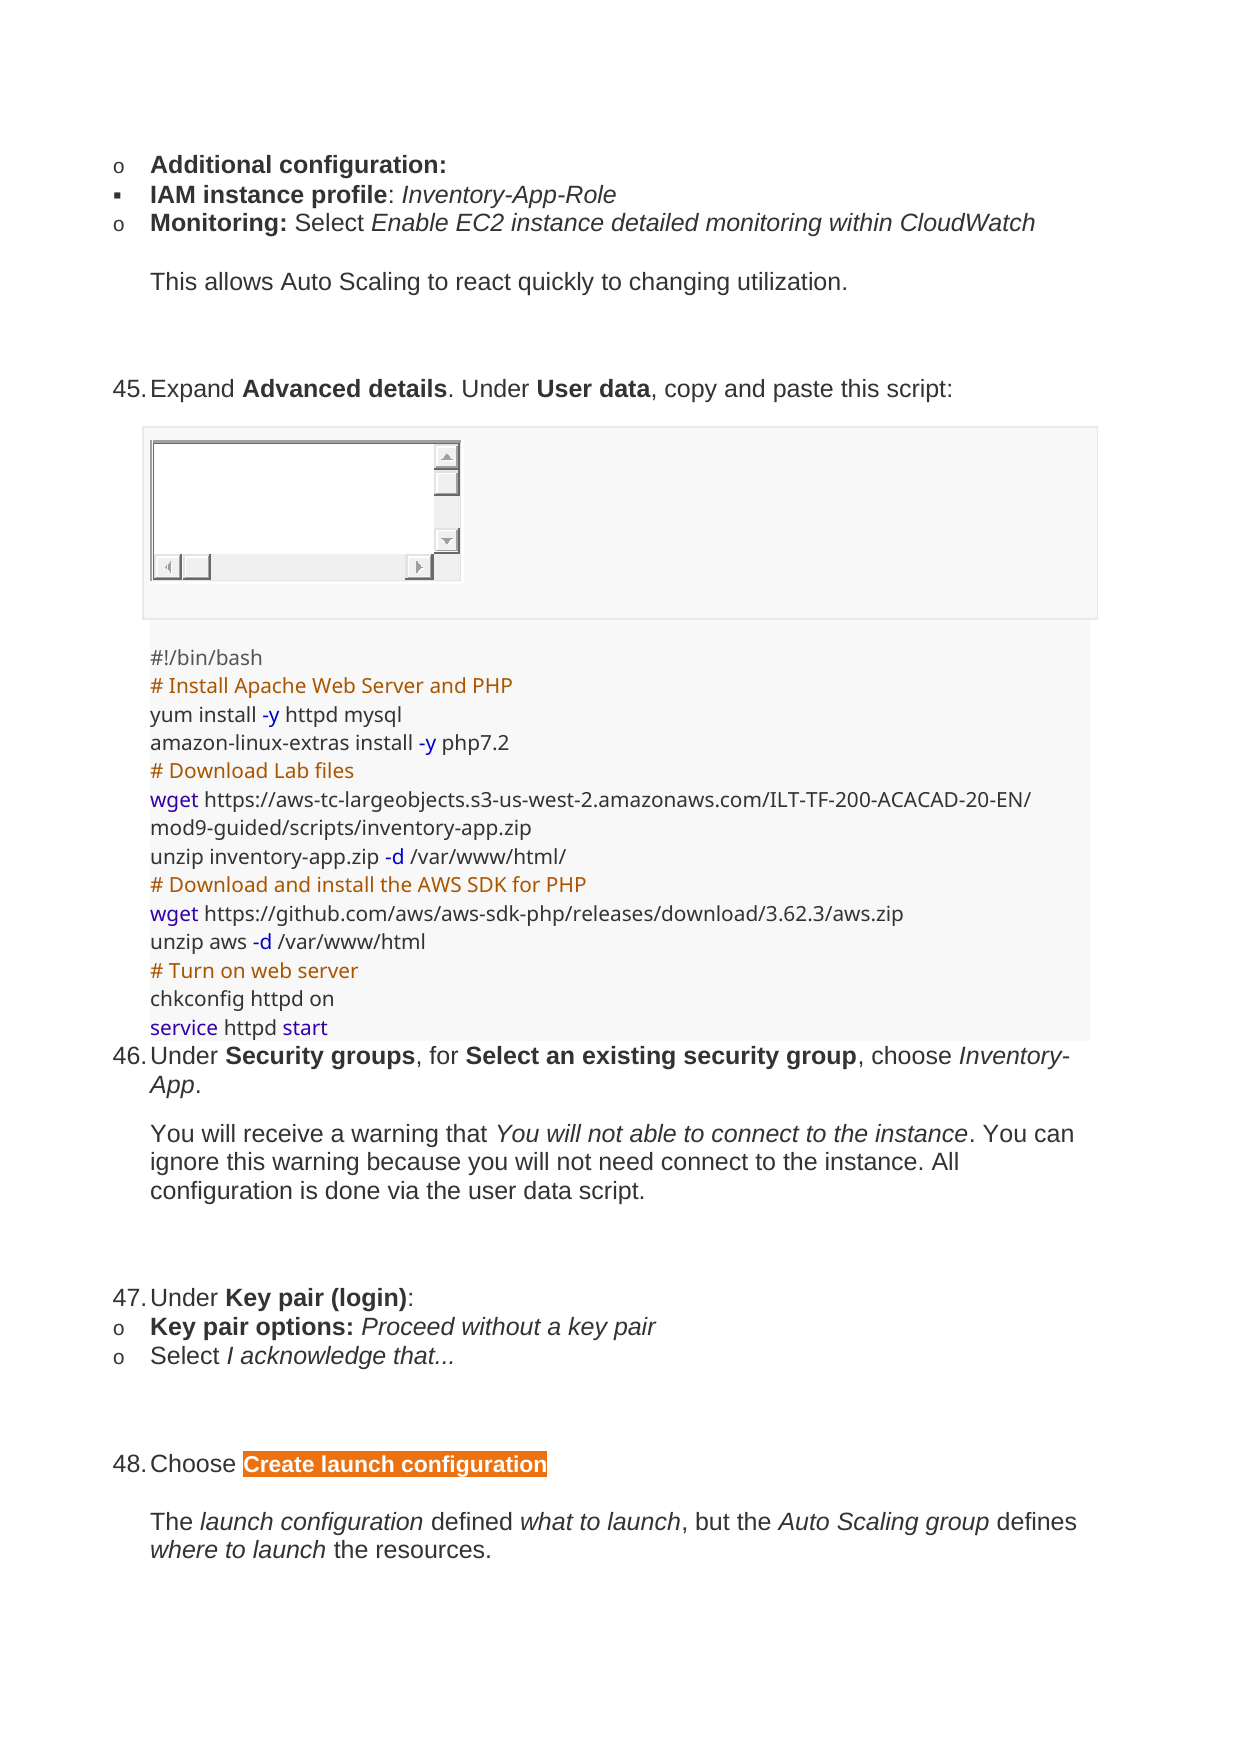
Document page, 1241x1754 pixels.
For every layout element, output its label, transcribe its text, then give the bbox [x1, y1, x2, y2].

text unzip inventory-app.zip -d /var/www/html/ [150, 842, 1090, 870]
text chkconfig httpd on [150, 984, 1090, 1013]
list Select I acknowledge that... [112, 1341, 1090, 1371]
list Under Security groups, for Select an existing security group, choose Inventory-App. [112, 1041, 1090, 1098]
text # Download Lab files [150, 757, 1090, 785]
text service httpd start [150, 1013, 1090, 1041]
text The launch configuration defined what to launch, but the Auto Scaling group defines where to launch the resources. [150, 1507, 1090, 1564]
text unzip aws -d /var/www/html [150, 927, 1090, 956]
text # Turn on web server [150, 956, 1090, 984]
text #!/bin/bash [150, 643, 1090, 671]
text amazon-linux-extras install -y php7.2 [150, 728, 1090, 757]
text wget https://github.com/aws/aws-sdk-php/releases/download/3.62.3/aws.zip [150, 899, 1090, 927]
list Key pair options: Proceed without a key pair [112, 1311, 1090, 1341]
list Monitoring: Select Enable EC2 instance detailed monitoring within CloudWatch [112, 208, 1090, 238]
text yum install -y httpd mysql [150, 700, 1090, 728]
list IAM instance profile: Inventory-App-Role [112, 180, 1090, 208]
text # Install Apache Web Server and PHP [150, 671, 1090, 700]
text wget https://aws-tc-largeobjects.s3-us-west-2.amazonaws.com/ILT-TF-200-ACACAD-20-EN/mod9-guided/scripts/inventory-app.zip [150, 785, 1090, 842]
text This allows Auto Scaling to react quickly to changing utilization. [150, 267, 1090, 296]
list Choose Create launch configuration [112, 1449, 1090, 1477]
list Expand Advanced details. Under User data, copy and paste this script: [112, 374, 1090, 403]
text # Download and install the AWS SDK for PHP [150, 870, 1090, 899]
list Under Key pair (login): [112, 1283, 1090, 1311]
text You will receive a warning that You will not able to connect to the instance. You can ignore this warning because you will not need connect to the instance. All configuration is done via the user data script. [150, 1118, 1090, 1205]
list Additional configuration: [112, 150, 1090, 180]
